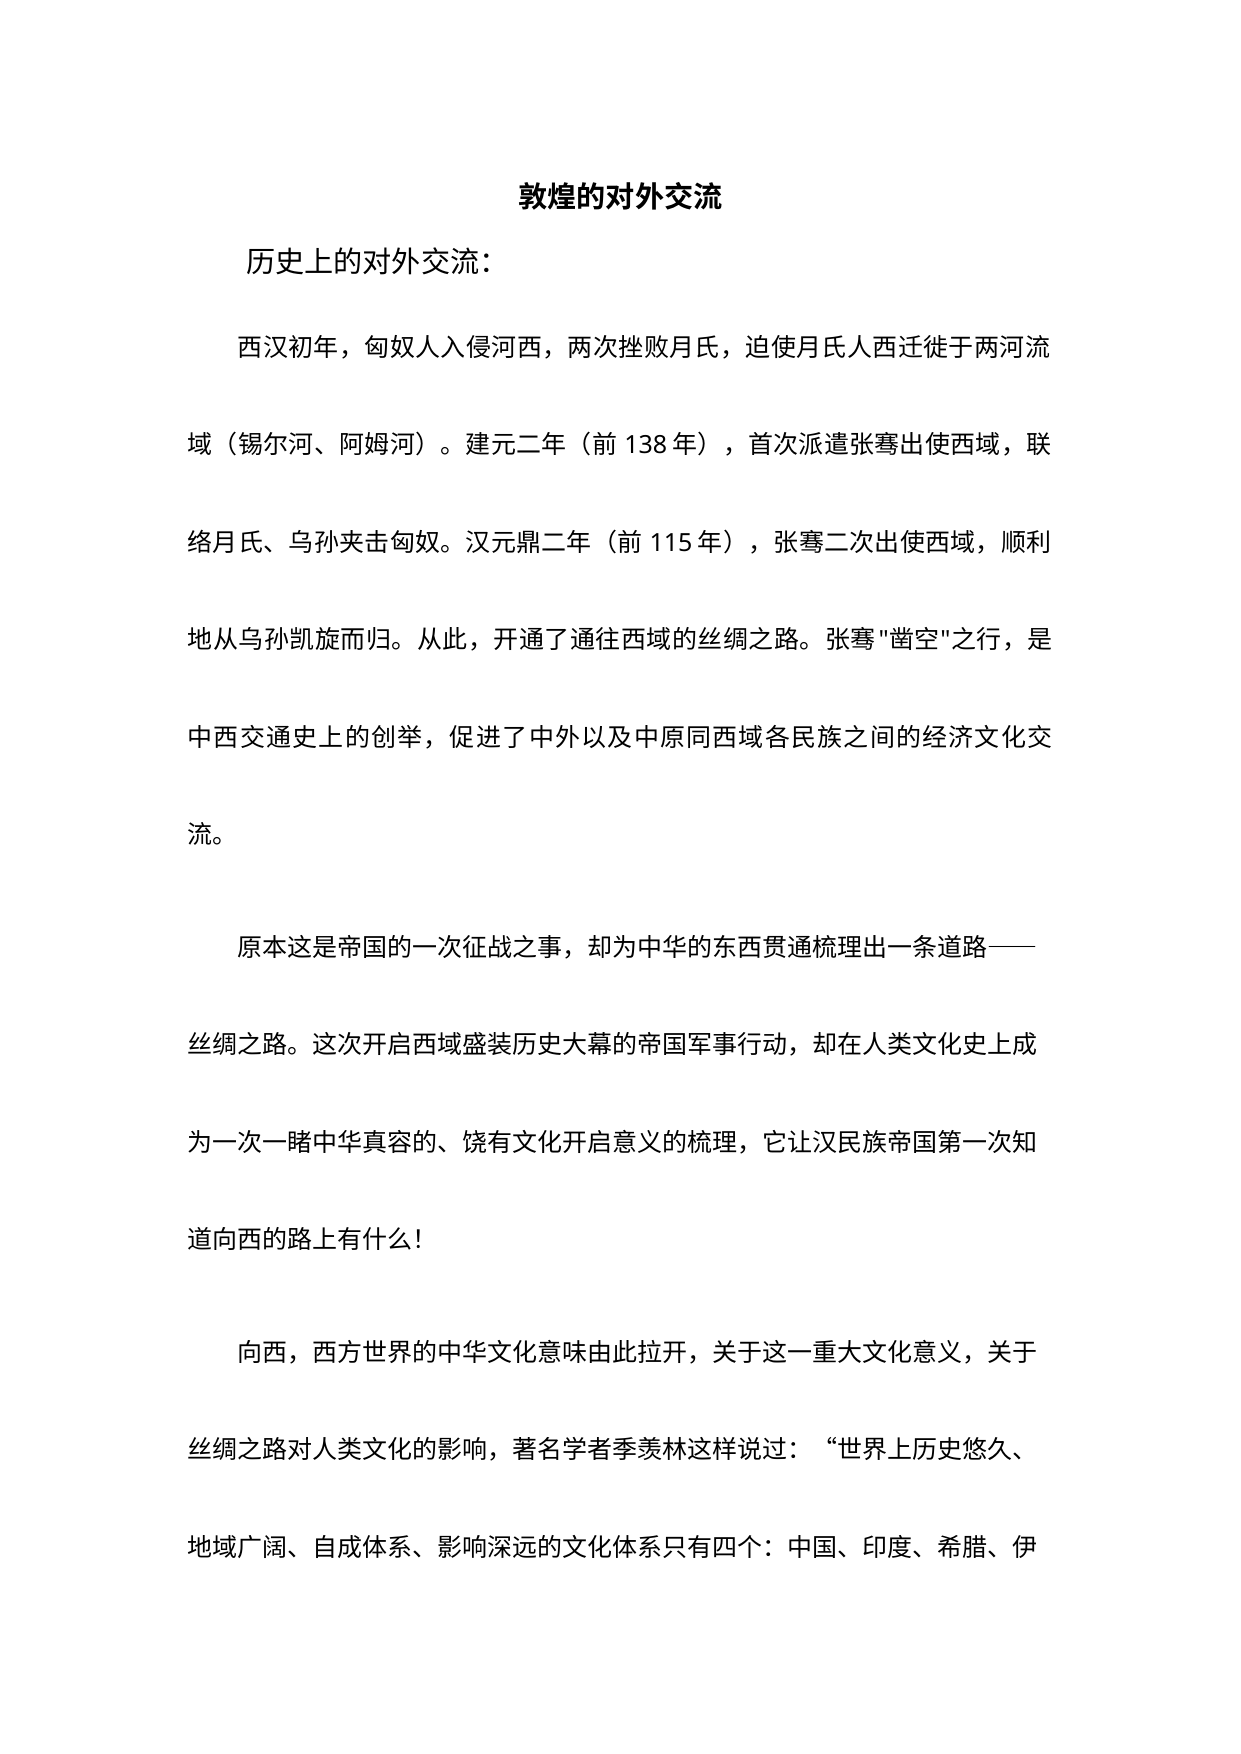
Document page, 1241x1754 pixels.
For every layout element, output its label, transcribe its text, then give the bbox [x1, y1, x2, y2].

text 西汉初年，匈奴人入侵河西，两次挫败月氏，迫使月氏人西迁徙于两河流域（锡尔河、阿姆河）。建元二年（前138年），首次派遣张骞出使西域，联络月氏、乌孙夹击匈奴。汉元鼎二年（前115年），张骞二次出使西域，顺利地从乌孙凯旋而归。从此，开通了通往西域的丝绸之路。张骞"凿空"之行，是中西交通史上的创举，促进了中外以及中原同西域各民族之间的经济文化交流。 [187, 313, 1053, 866]
text 原本这是帝国的一次征战之事，却为中华的东西贯通梳理出一条道路——丝绸之路。这次开启西域盛装历史大幕的帝国军事行动，却在人类文化史上成为一次一睹中华真容的、饶有文化开启意义的梳理，它让汉民族帝国第一次知道向西的路上有什么！ [187, 913, 1053, 1270]
text 敦煌的对外交流 [187, 162, 1053, 227]
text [187, 1318, 1053, 1578]
text 历史上的对外交流： [187, 227, 1053, 292]
